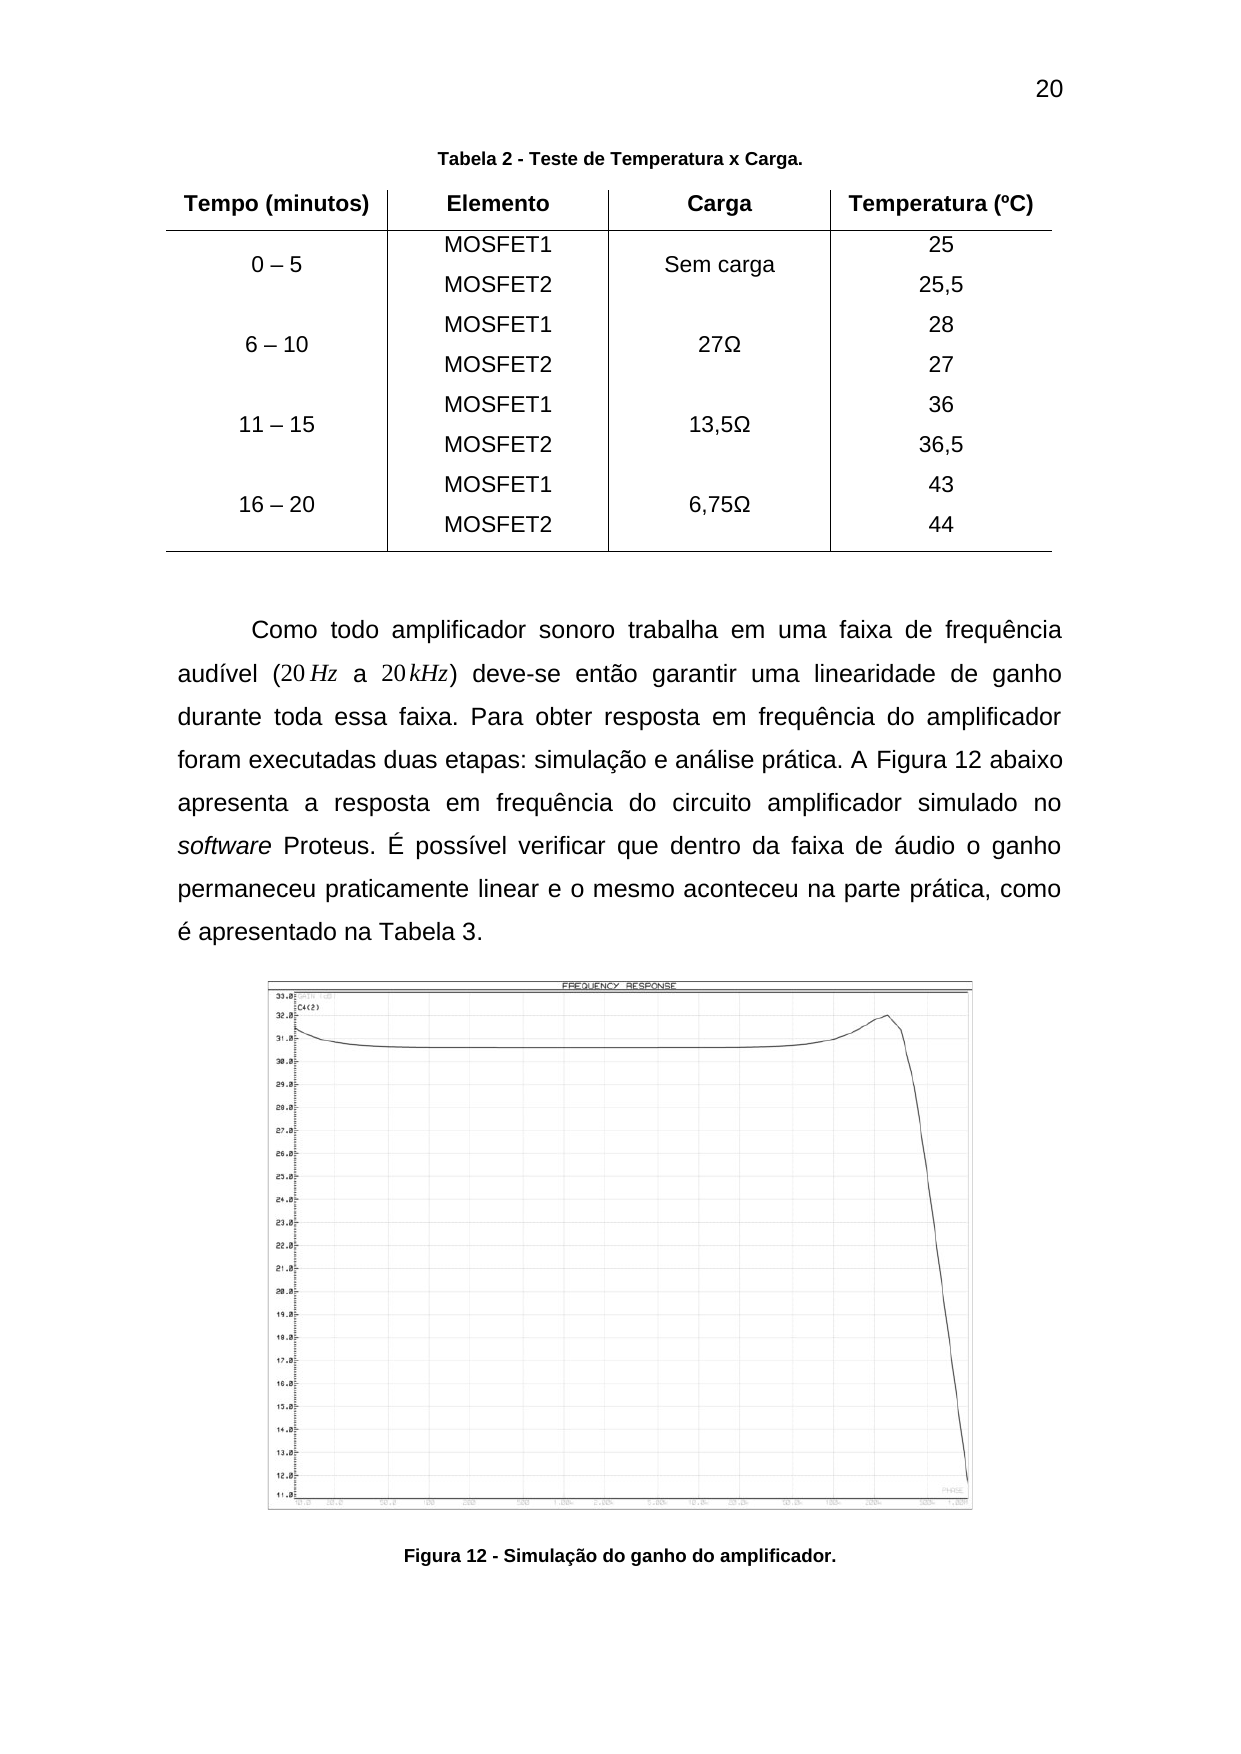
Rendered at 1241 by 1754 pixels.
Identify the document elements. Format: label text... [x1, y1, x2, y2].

text Como todo amplificador sonoro trabalha em uma faixa de frequência audível ( a ) deve-se então garantir uma linearidade de ganho durante toda essa faixa. Para obter resposta em frequência do amplificador foram executadas duas etapas: simulação e análise prática. A Figura 12 abaixo apresenta a resposta em frequência do circuito amplificador simulado no software Proteus. É possível verificar que dentro da faixa de áudio o ganho permaneceu praticamente linear e o mesmo aconteceu na parte prática, como é apresentado na Tabela 3. [177, 616, 1063, 946]
table_cell 16 – 20 [166, 471, 387, 551]
table_cell 44 [831, 510, 1052, 551]
table_cell 11 – 15 [166, 391, 387, 471]
table_cell MOSFET1 [388, 311, 608, 350]
table_cell 28 [831, 311, 1052, 350]
table_cell 6 – 10 [166, 311, 387, 391]
table_cell 0 – 5 [166, 231, 387, 311]
table_cell 25,5 [831, 270, 1052, 311]
picture [267, 981, 973, 1510]
table_cell MOSFET2 [388, 510, 608, 551]
table_cell MOSFET1 [388, 471, 608, 510]
table_cell 43 [831, 471, 1052, 510]
table_cell 27 [831, 350, 1052, 391]
table_cell MOSFET2 [388, 270, 608, 311]
table_cell MOSFET1 [388, 231, 608, 270]
table_cell MOSFET1 [388, 391, 608, 430]
table_cell MOSFET2 [388, 350, 608, 391]
table_cell 36 [831, 391, 1052, 430]
table_header Elemento [388, 190, 608, 229]
table_header Carga [609, 190, 830, 229]
table_cell MOSFET2 [388, 430, 608, 471]
table_cell 27Ω [609, 311, 830, 391]
table_cell 25 [831, 231, 1052, 270]
table_cell 13,5Ω [609, 391, 830, 471]
table_cell 36,5 [831, 430, 1052, 471]
table_cell Sem carga [609, 231, 830, 311]
table_cell 6,75Ω [609, 471, 830, 551]
table_header Temperatura (ºC) [831, 190, 1052, 229]
table_header Tempo (minutos) [166, 190, 387, 229]
